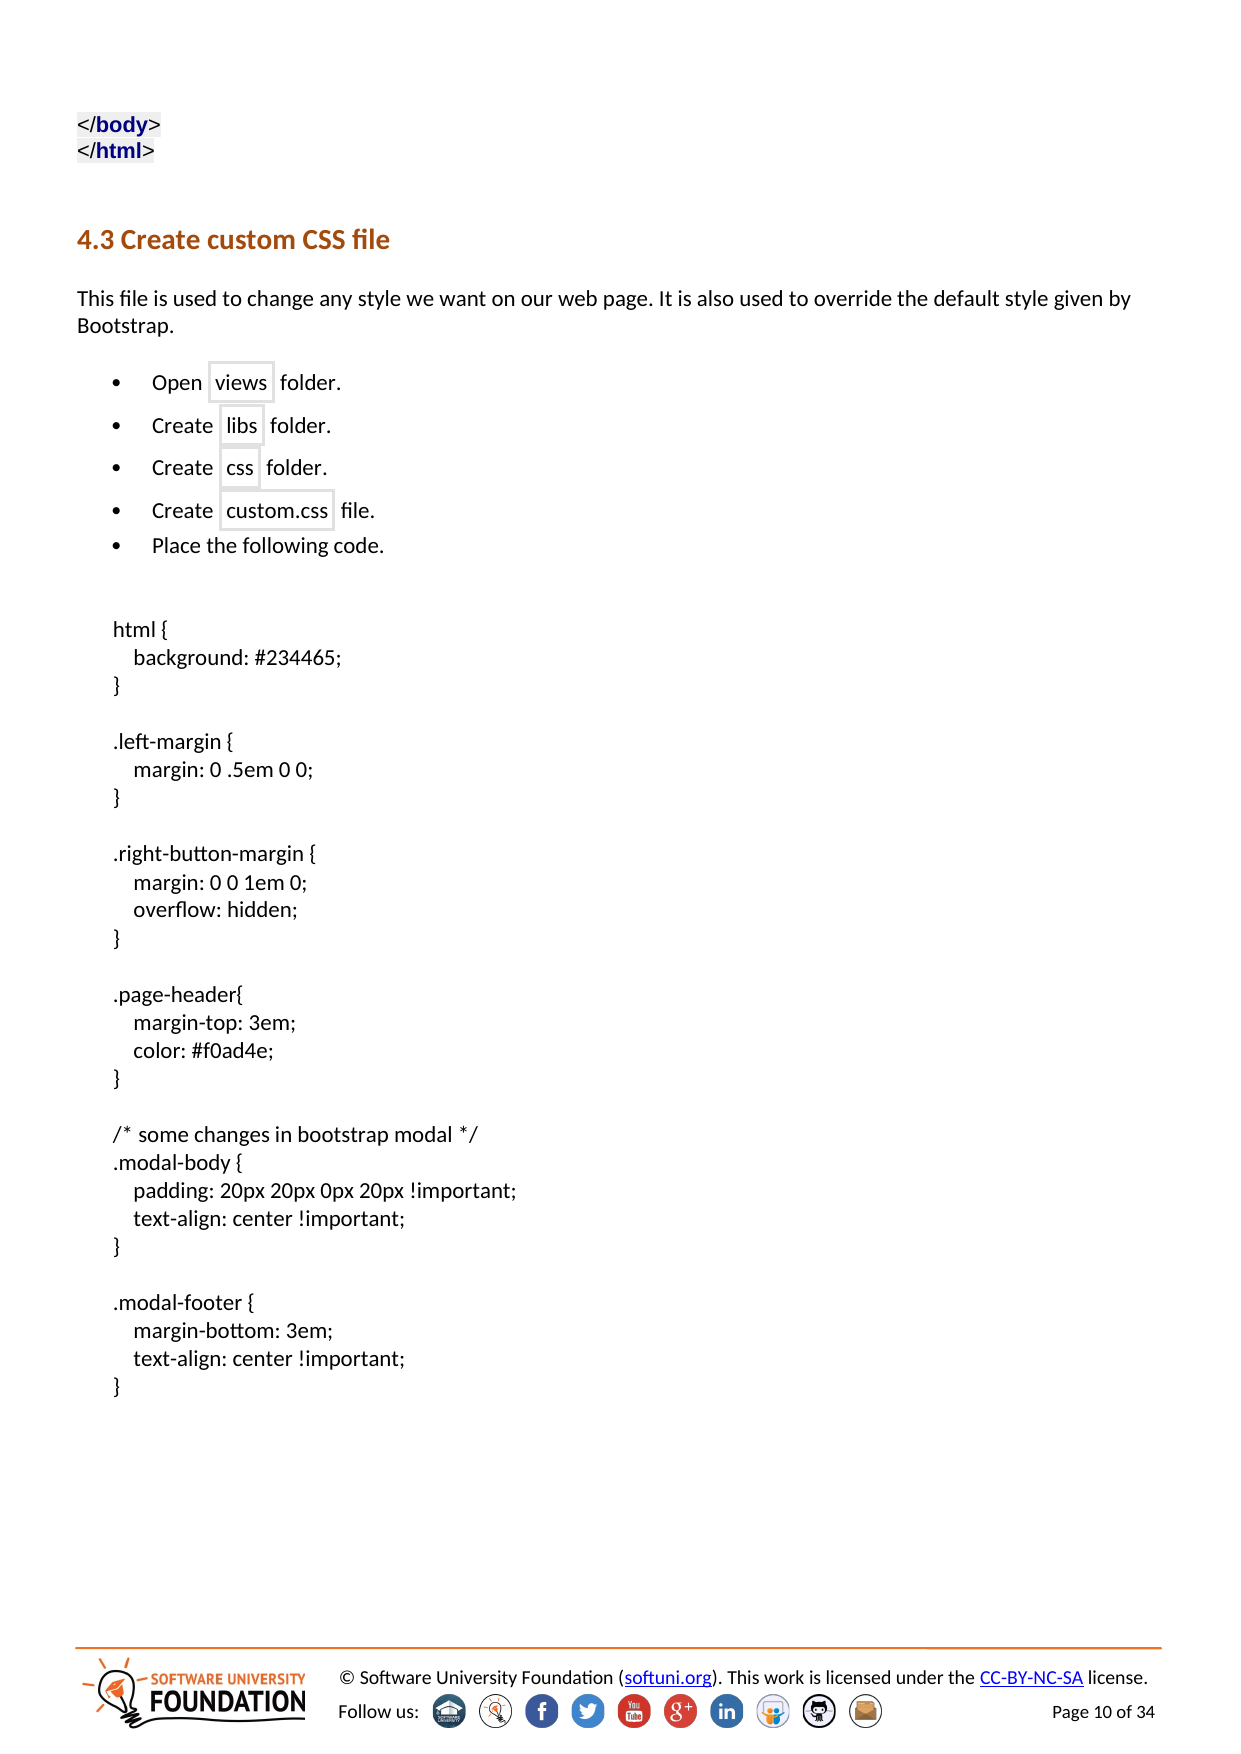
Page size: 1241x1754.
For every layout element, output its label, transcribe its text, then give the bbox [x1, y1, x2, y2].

text background: #234465; [113, 643, 1163, 671]
picture [81, 1656, 305, 1729]
picture [525, 1694, 559, 1728]
picture [664, 1694, 697, 1728]
text } [113, 1372, 1163, 1400]
text overflow: hidden; [113, 896, 1163, 924]
text margin-top: 3em; [113, 1008, 1163, 1036]
text } [113, 1064, 1163, 1092]
text .left-margin { [113, 727, 1163, 756]
list Create libs folder. [113, 403, 264, 446]
text } [113, 671, 1163, 699]
picture [756, 1694, 790, 1728]
picture [432, 1694, 466, 1728]
text margin: 0 0 1em 0; [113, 868, 1163, 896]
text html { [113, 615, 1163, 643]
picture [710, 1694, 744, 1728]
text This file is used to change any style we want on our web page. It is also used to override the default style given by Bootstrap. [77, 284, 1163, 340]
picture [802, 1694, 836, 1728]
picture [617, 1694, 651, 1728]
text .page-header{ [113, 980, 1163, 1008]
text } [113, 783, 1163, 812]
text text-align: center !important; [113, 1344, 1163, 1372]
list Place the following code. [113, 531, 1163, 559]
list Create custom.css file. [113, 489, 219, 531]
list Open views folder. [113, 361, 208, 403]
text margin-bottom: 3em; [113, 1316, 1163, 1344]
list Create custom.css file. [222, 492, 332, 528]
list Create css folder. [222, 449, 258, 486]
list Create custom.css file. [335, 489, 1163, 531]
picture [571, 1694, 605, 1728]
list Create libs folder. [265, 403, 1163, 446]
picture [849, 1694, 882, 1728]
text padding: 20px 20px 0px 20px !important; [113, 1176, 1163, 1204]
text } [113, 1232, 1163, 1260]
text color: #f0ad4e; [113, 1036, 1163, 1064]
text /* some changes in bootstrap modal */ [113, 1120, 1163, 1148]
text text-align: center !important; [113, 1204, 1163, 1232]
text margin: 0 .5em 0 0; [113, 756, 1163, 783]
text .modal-body { [113, 1148, 1163, 1176]
list Open views folder. [211, 364, 272, 400]
list Create css folder. [113, 446, 219, 489]
text } [113, 924, 1163, 952]
text .modal-footer { [113, 1288, 1163, 1316]
list Open views folder. [275, 361, 1163, 403]
subtitle 4.3 Create custom CSS file [77, 221, 1163, 257]
text .right-button-margin { [113, 839, 1163, 868]
list Create css folder. [261, 446, 1163, 489]
picture [479, 1694, 512, 1728]
